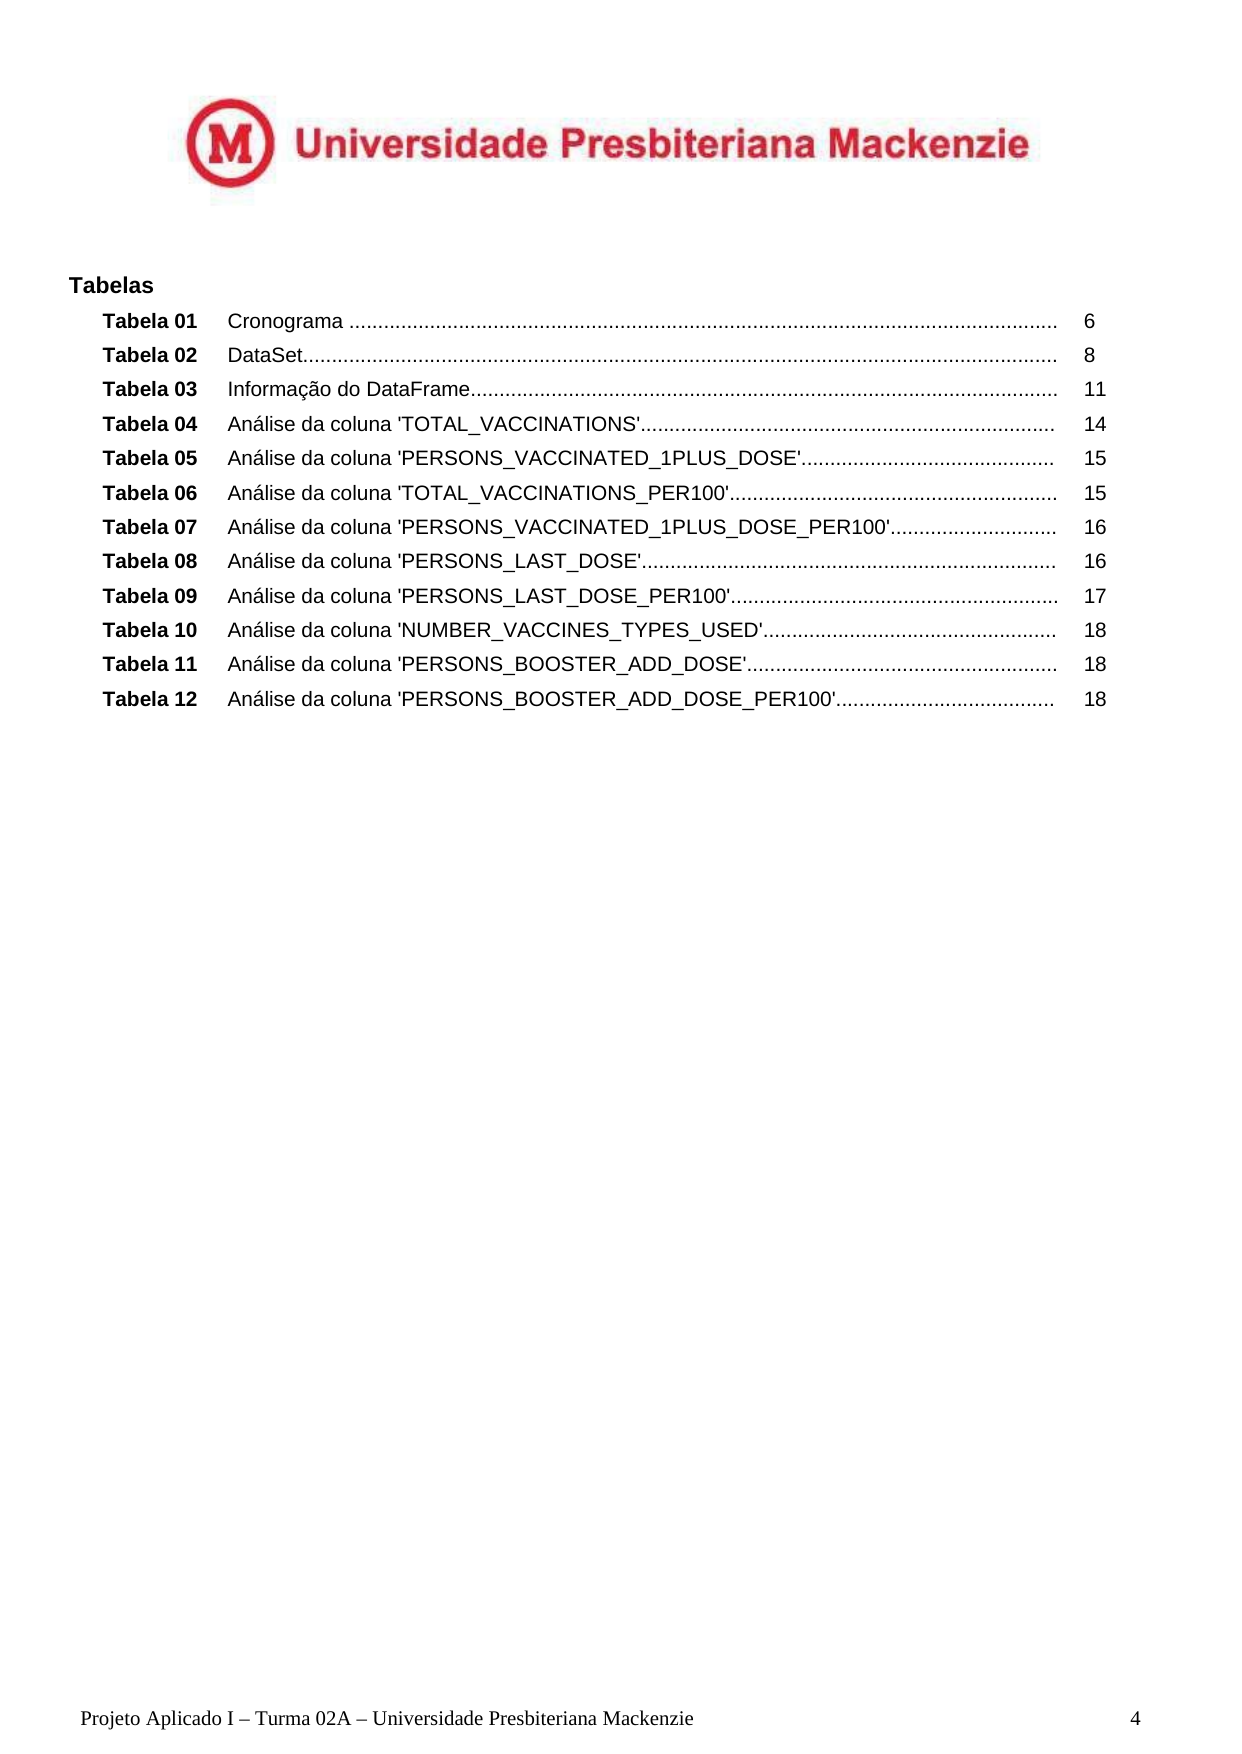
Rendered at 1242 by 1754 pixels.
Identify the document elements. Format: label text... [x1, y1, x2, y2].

table_cell Tabela 04 [91, 412, 216, 446]
table_cell 16 [1072, 549, 1151, 583]
table_cell Análise da coluna 'PERSONS_VACCINATED_1PLUS_DOSE_PER100'............................. [216, 515, 1072, 549]
table_cell 15 [1072, 446, 1151, 480]
table_cell 16 [1072, 515, 1151, 549]
table_cell Tabela 06 [91, 480, 216, 515]
table_cell Tabela 09 [91, 584, 216, 618]
table_cell Análise da coluna 'TOTAL_VACCINATIONS'........................................................................ [216, 412, 1072, 446]
table_header 6 [1072, 309, 1151, 343]
table_cell 18 [1072, 618, 1151, 652]
table_cell Análise da coluna 'PERSONS_BOOSTER_ADD_DOSE'...................................................... [216, 652, 1072, 687]
table_cell Tabela 10 [91, 618, 216, 652]
text Tabelas [69, 272, 1152, 298]
table_cell Análise da coluna 'PERSONS_LAST_DOSE'........................................................................ [216, 549, 1072, 583]
picture [167, 75, 1054, 210]
table_cell Análise da coluna 'PERSONS_VACCINATED_1PLUS_DOSE'............................................ [216, 446, 1072, 480]
table_cell Tabela 05 [91, 446, 216, 480]
table_header Cronograma ........................................................................................................................... [216, 309, 1072, 343]
table_cell Tabela 07 [91, 515, 216, 549]
table_cell Tabela 12 [91, 687, 216, 721]
table_cell Análise da coluna 'TOTAL_VACCINATIONS_PER100'......................................................... [216, 480, 1072, 515]
table_cell Análise da coluna 'PERSONS_BOOSTER_ADD_DOSE_PER100'...................................... [216, 687, 1072, 721]
table_cell Tabela 03 [91, 377, 216, 412]
table_cell Análise da coluna 'PERSONS_LAST_DOSE_PER100'......................................................... [216, 584, 1072, 618]
table_cell 11 [1072, 377, 1151, 412]
table_cell Análise da coluna 'NUMBER_VACCINES_TYPES_USED'................................................... [216, 618, 1072, 652]
table_cell 15 [1072, 480, 1151, 515]
table_cell 18 [1072, 687, 1151, 721]
table_header Tabela 01 [91, 309, 216, 343]
table_cell 14 [1072, 412, 1151, 446]
table_cell Tabela 11 [91, 652, 216, 687]
table_cell DataSet................................................................................................................................... [216, 343, 1072, 377]
table_cell Informação do DataFrame...................................................................................................... [216, 377, 1072, 412]
table_cell 18 [1072, 652, 1151, 687]
table_cell 17 [1072, 584, 1151, 618]
table_cell Tabela 08 [91, 549, 216, 583]
table_cell 8 [1072, 343, 1151, 377]
table_cell Tabela 02 [91, 343, 216, 377]
